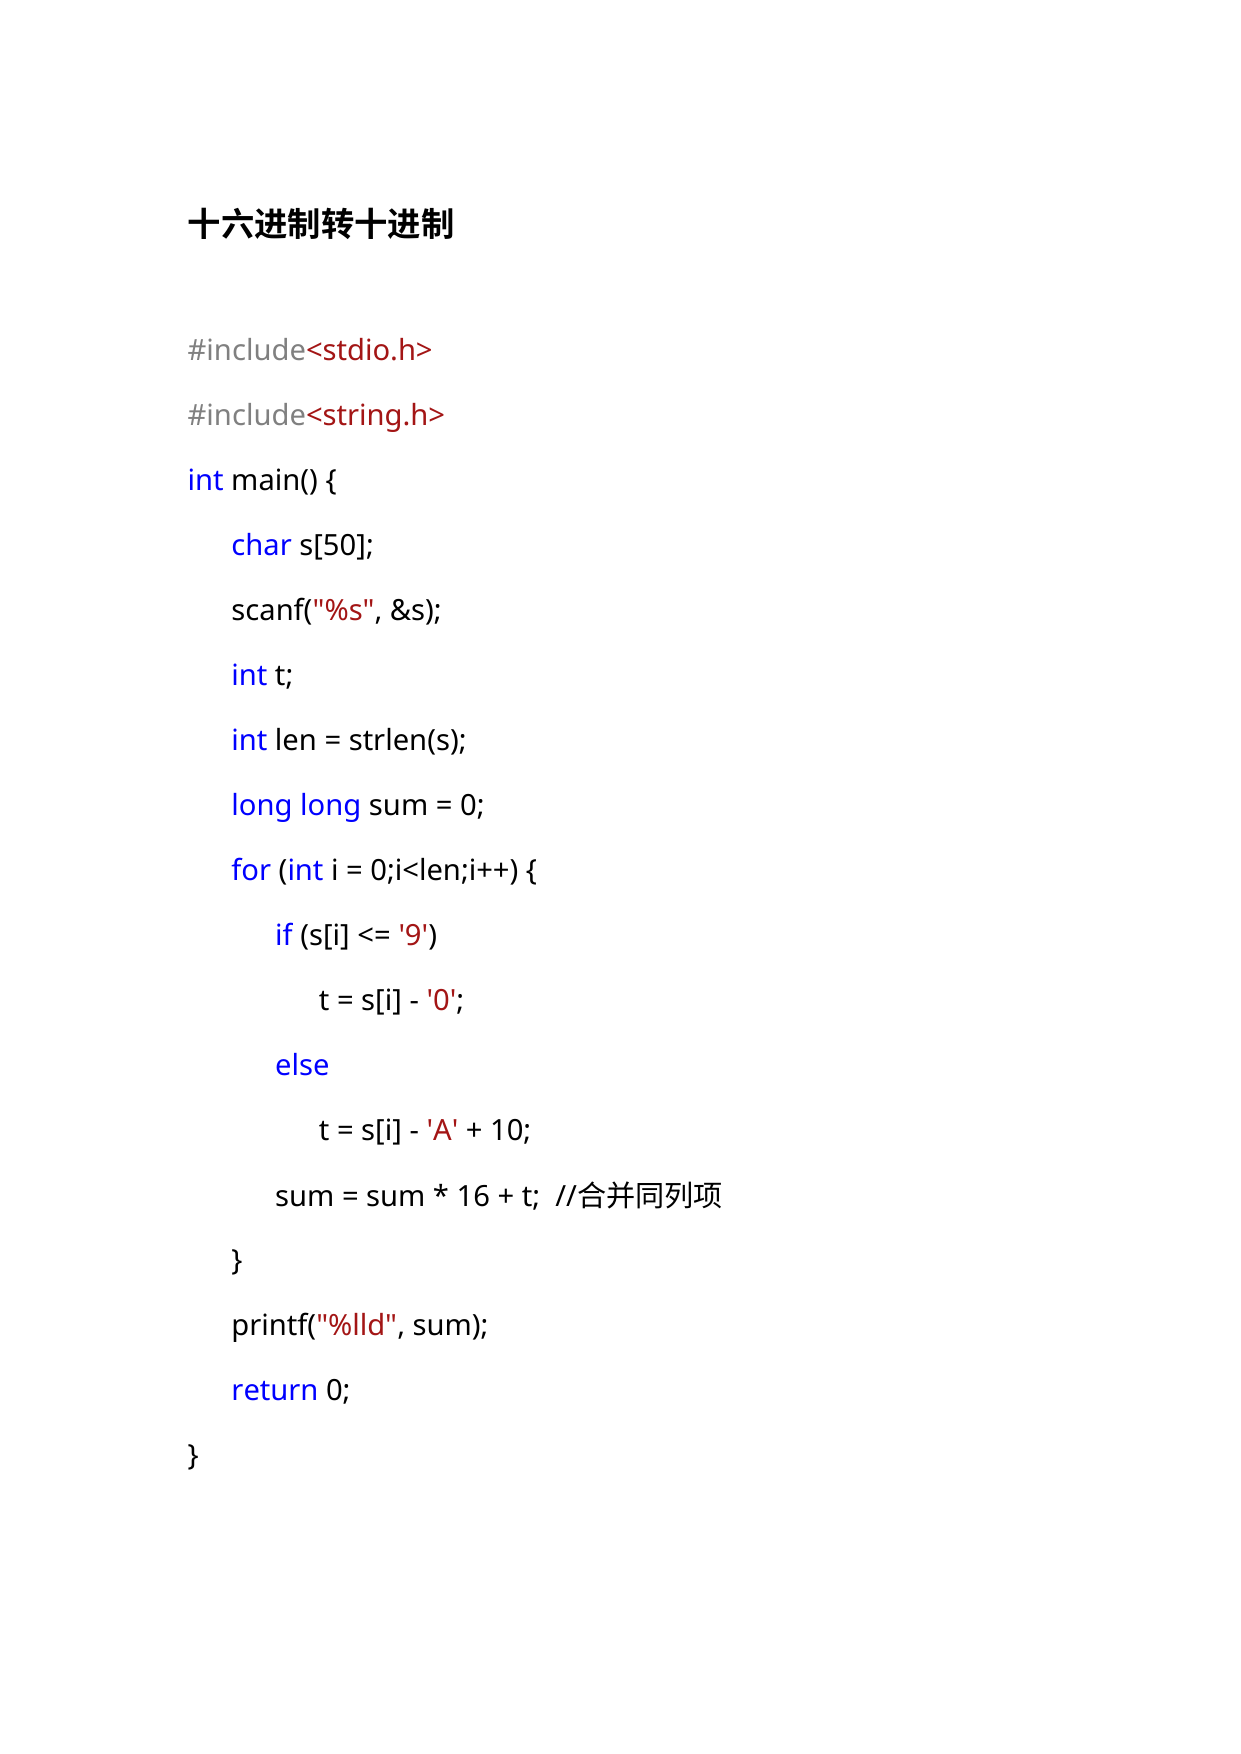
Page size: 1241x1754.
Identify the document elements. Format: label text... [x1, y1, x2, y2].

text return 0; [187, 1356, 1053, 1421]
subtitle 十六进制转十进制 [187, 189, 1053, 254]
text for (int i = 0;i<len;i++) { [187, 836, 1053, 901]
text sum = sum * 16 + t; //合并同列项 [187, 1161, 1053, 1226]
text } [187, 1421, 1053, 1486]
text scanf("%s", &s); [187, 576, 1053, 641]
text printf("%lld", sum); [187, 1291, 1053, 1356]
text int main() { [187, 446, 1053, 511]
text #include<string.h> [187, 381, 1053, 446]
text else [187, 1031, 1053, 1096]
text #include<stdio.h> [187, 316, 1053, 381]
text if (s[i] <= '9') [187, 901, 1053, 966]
text t = s[i] - '0'; [187, 966, 1053, 1031]
text char s[50]; [187, 511, 1053, 576]
text int len = strlen(s); [187, 706, 1053, 771]
text t = s[i] - 'A' + 10; [187, 1096, 1053, 1161]
text int t; [187, 641, 1053, 706]
text } [187, 1226, 1053, 1291]
text long long sum = 0; [187, 771, 1053, 836]
